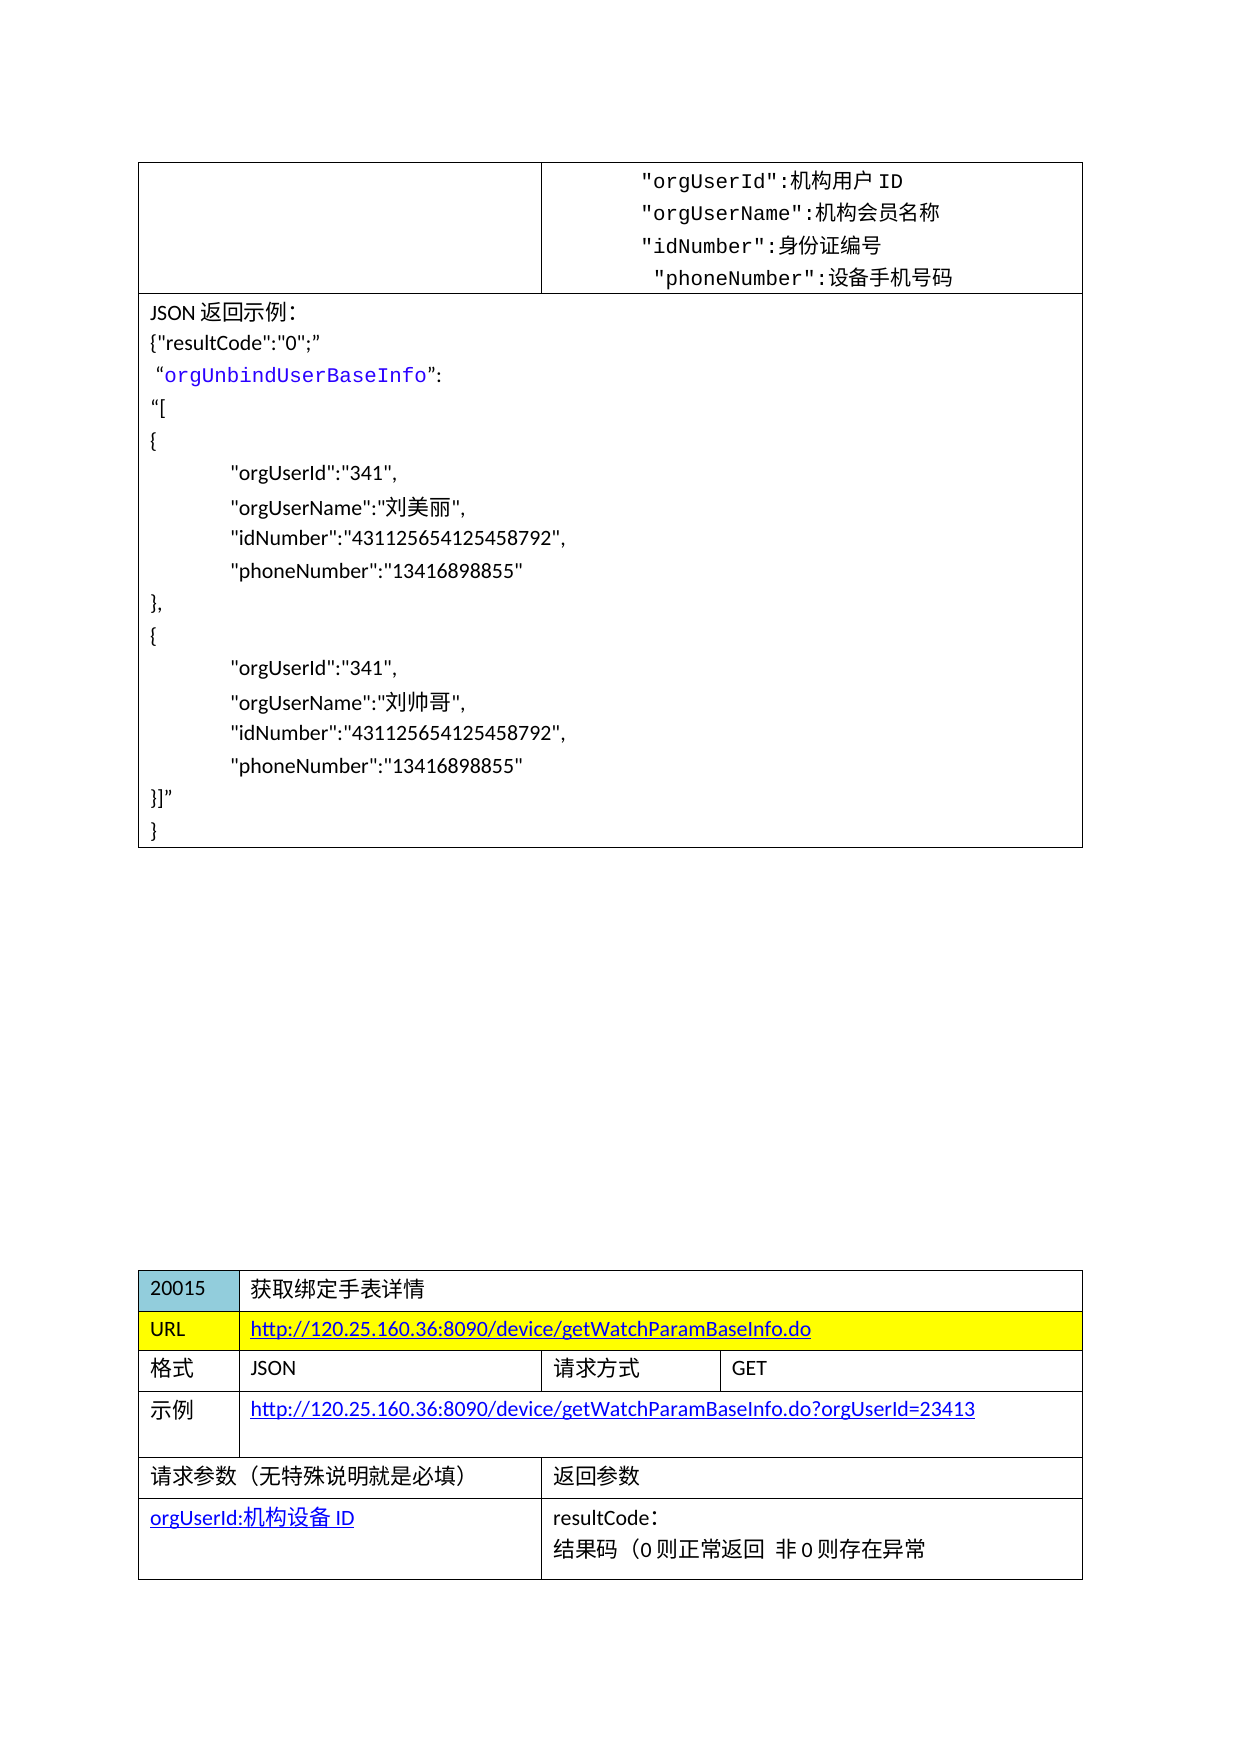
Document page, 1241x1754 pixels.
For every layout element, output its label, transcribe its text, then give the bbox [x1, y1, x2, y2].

table_cell http://120.25.160.36:8090/device/getWatchParamBaseInfo.do?orgUserId=23413 [240, 1392, 1082, 1457]
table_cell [542, 163, 1082, 293]
table_header 20015 [139, 1271, 239, 1311]
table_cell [139, 163, 541, 293]
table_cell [542, 1499, 1082, 1579]
table_cell URL [139, 1312, 239, 1350]
table_cell GET [721, 1351, 1082, 1391]
table_header 获取绑定手表详情 [240, 1271, 1082, 1311]
table_cell http://120.25.160.36:8090/device/getWatchParamBaseInfo.do [240, 1312, 1082, 1350]
table_cell orgUserId:机构设备ID [139, 1499, 541, 1579]
table_cell JSON返回示例： {"resultCode":"0";” “orgUnbindUserBaseInfo”: “[ { "orgUserId":"341", "orgUserName":"刘美丽", "idNumber":"431125654125458792", "phoneNumber":"13416898855" }, { "orgUserId":"341", "orgUserName":"刘帅哥", "idNumber":"431125654125458792", "phoneNumber":"13416898855" }]” } [139, 294, 1082, 847]
table_cell 返回参数 [542, 1458, 1082, 1498]
table_cell 示例 [139, 1392, 239, 1457]
table_cell JSON [240, 1351, 541, 1391]
table_cell 请求方式 [542, 1351, 720, 1391]
table_cell 格式 [139, 1351, 239, 1391]
table_cell 请求参数（无特殊说明就是必填） [139, 1458, 541, 1498]
